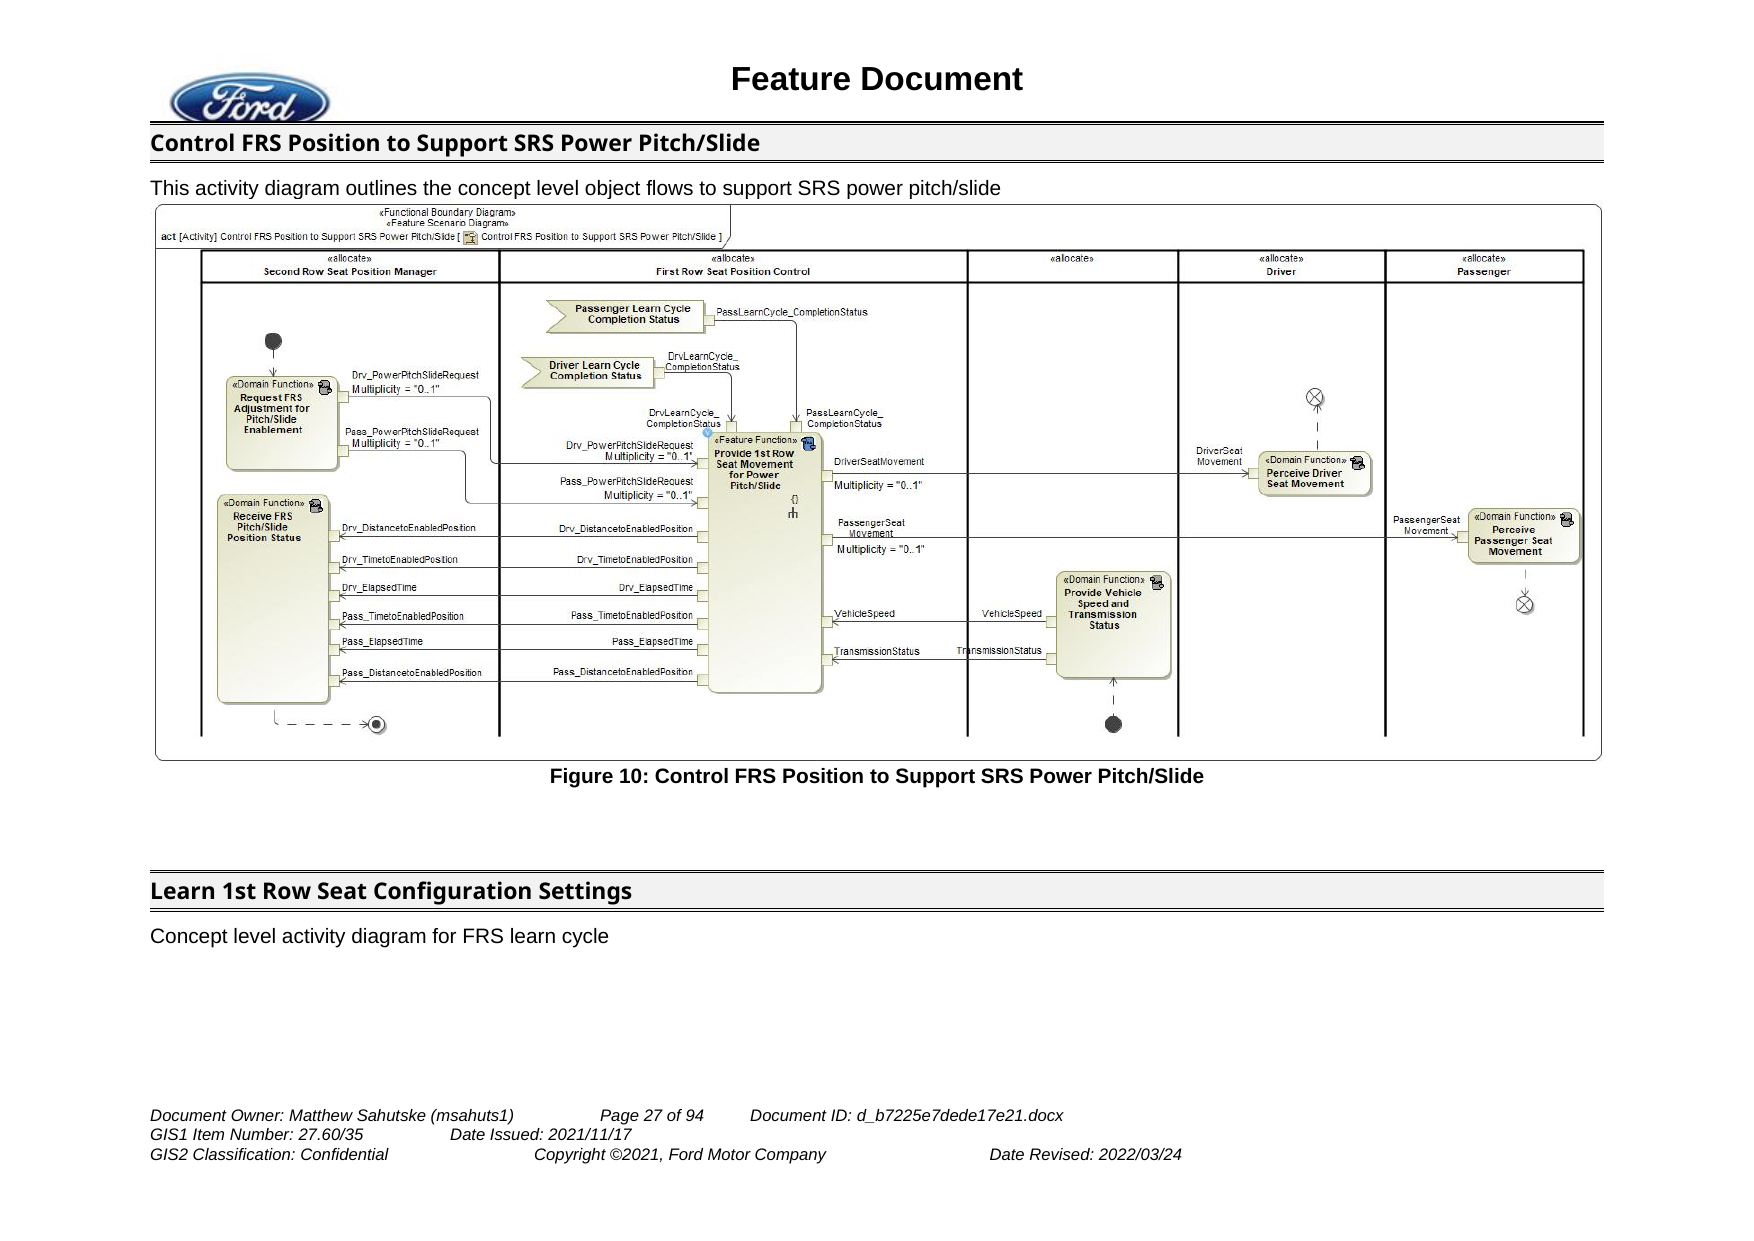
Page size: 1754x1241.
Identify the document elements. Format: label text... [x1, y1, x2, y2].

text Control FRS Position to Support SRS Power Pitch/Slide [150, 125, 1604, 160]
text Concept level activity diagram for FRS learn cycle [150, 924, 1604, 948]
text This activity diagram outlines the concept level object flows to support SRS power pitch/slide [150, 176, 1604, 199]
picture [150, 53, 350, 121]
picture [150, 199, 1605, 764]
text Learn 1st Row Seat Configuration Settings [150, 873, 1604, 908]
text Figure 10: Control FRS Position to Support SRS Power Pitch/Slide [150, 764, 1604, 788]
